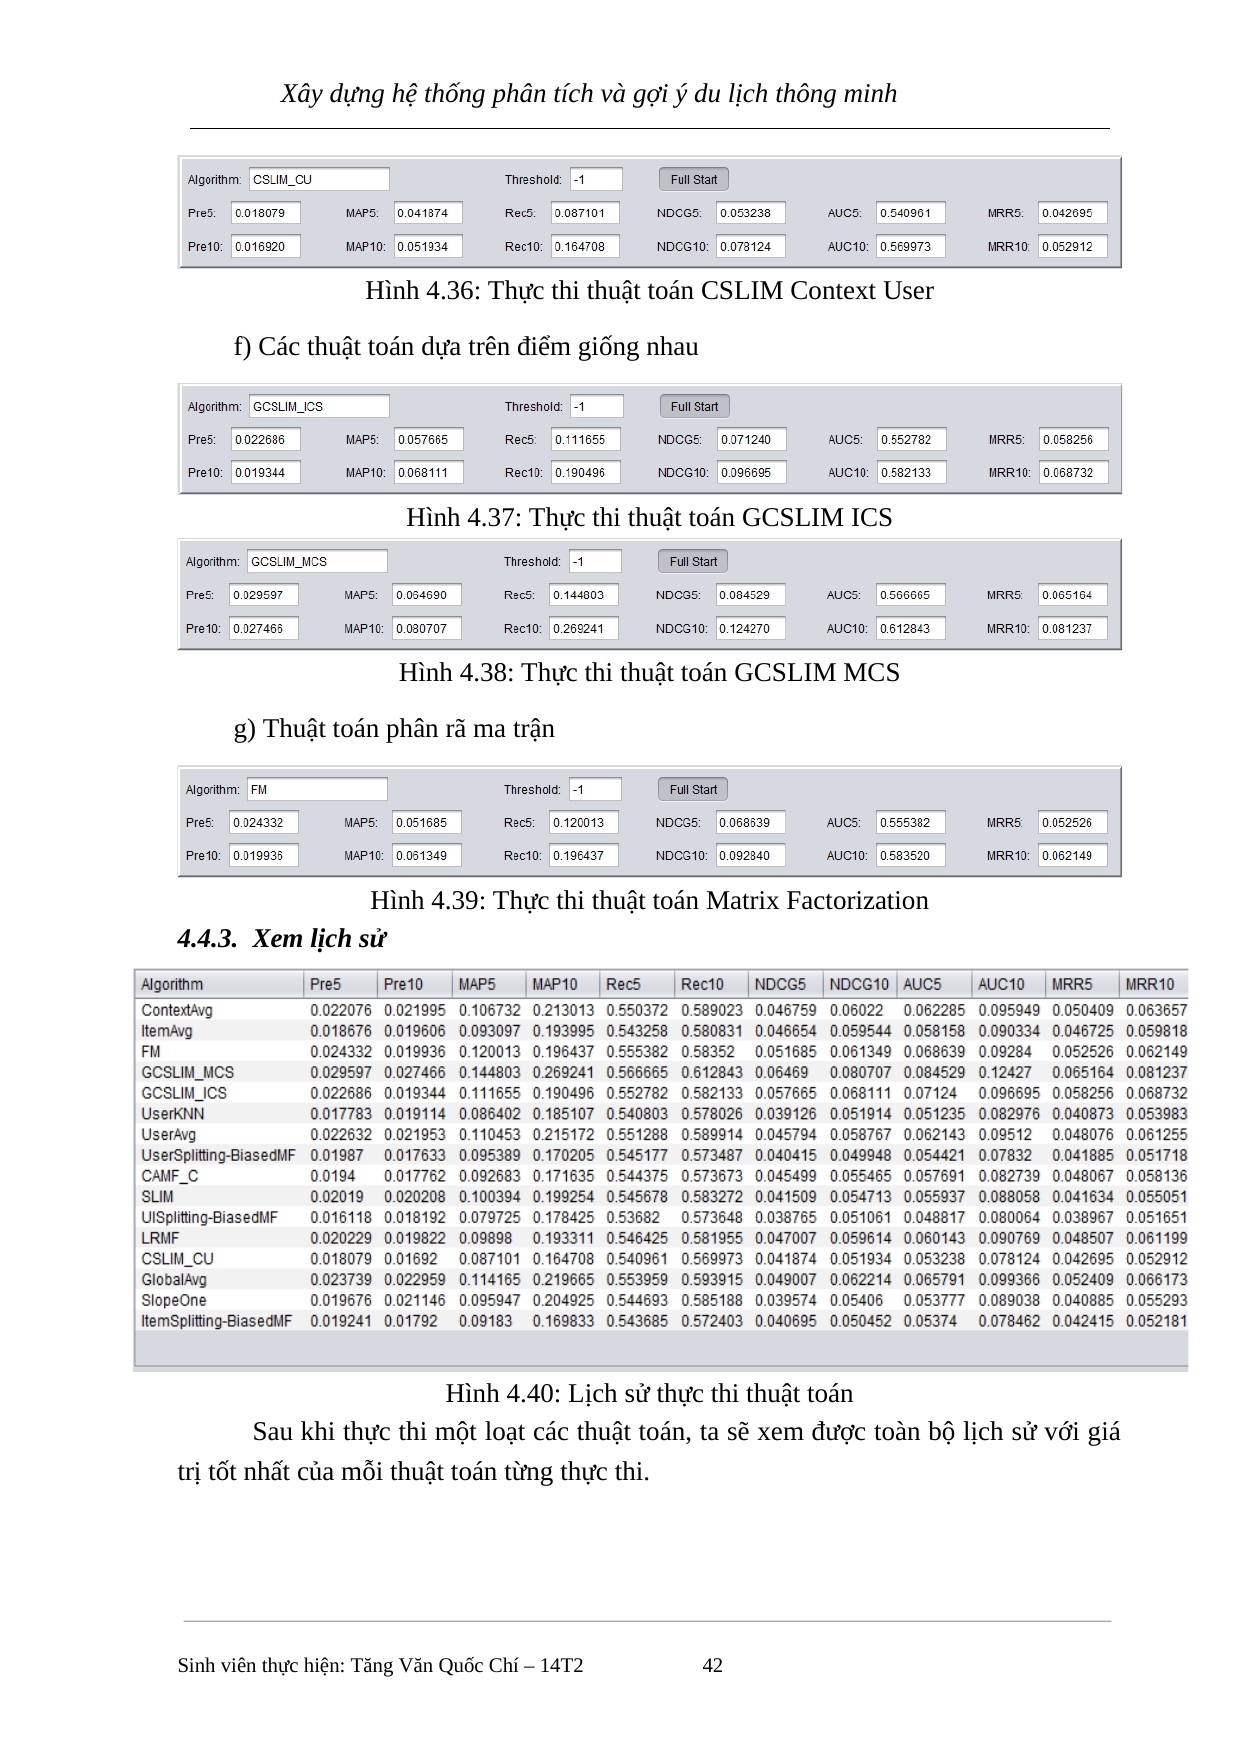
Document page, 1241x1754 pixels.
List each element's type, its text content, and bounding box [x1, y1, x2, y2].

picture [177, 765, 1123, 878]
picture [132, 968, 1189, 1372]
subtitle Xem lịch sử [177, 922, 1122, 953]
picture [177, 155, 1123, 269]
text Sau khi thực thi một loạt các thuật toán, ta sẽ xem được toàn bộ lịch sử với giá trị tốt nhất của mỗi thuật toán từng thực thi. [177, 1415, 1122, 1487]
picture [177, 383, 1123, 495]
picture [177, 538, 1123, 651]
subtitle Thuật toán phân rã ma trận [177, 712, 1122, 744]
subtitle Các thuật toán dựa trên điểm giống nhau [177, 331, 1122, 362]
